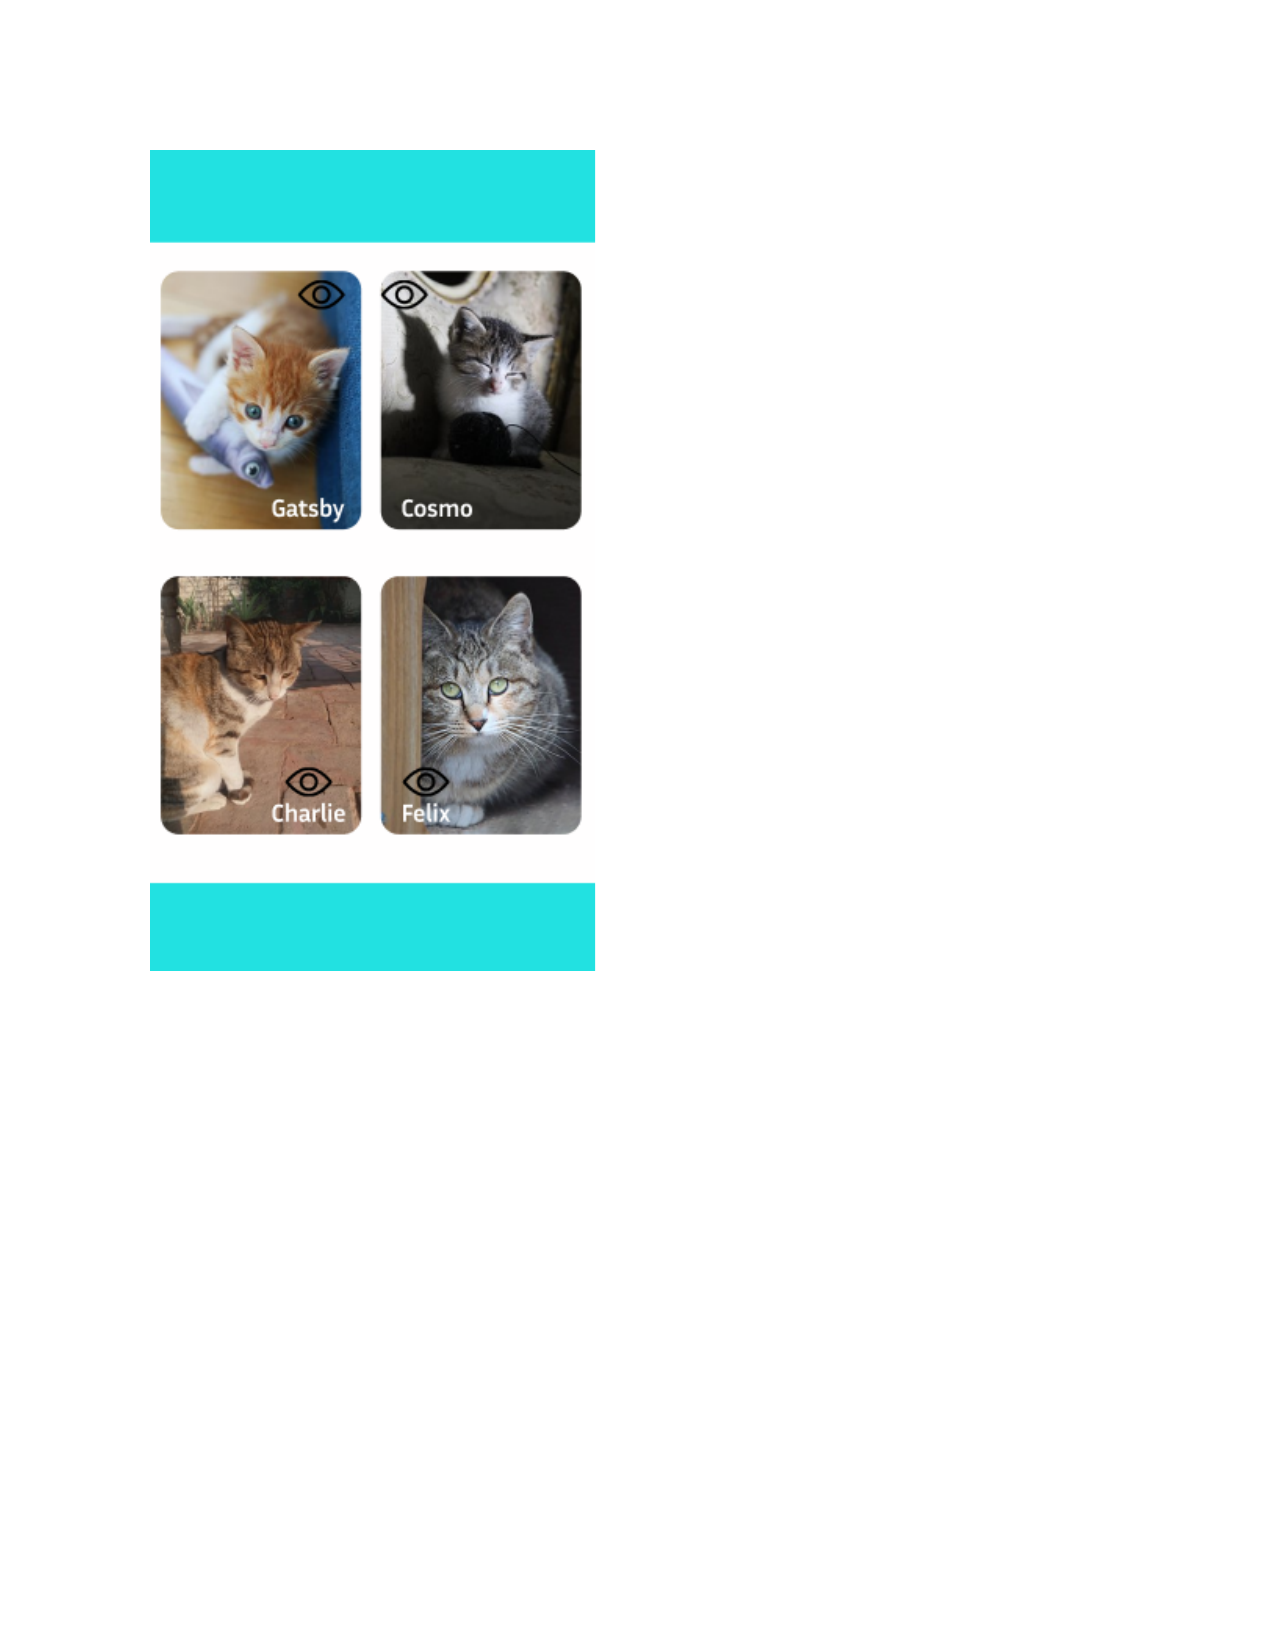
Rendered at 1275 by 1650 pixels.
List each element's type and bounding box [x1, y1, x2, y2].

picture [150, 150, 596, 971]
